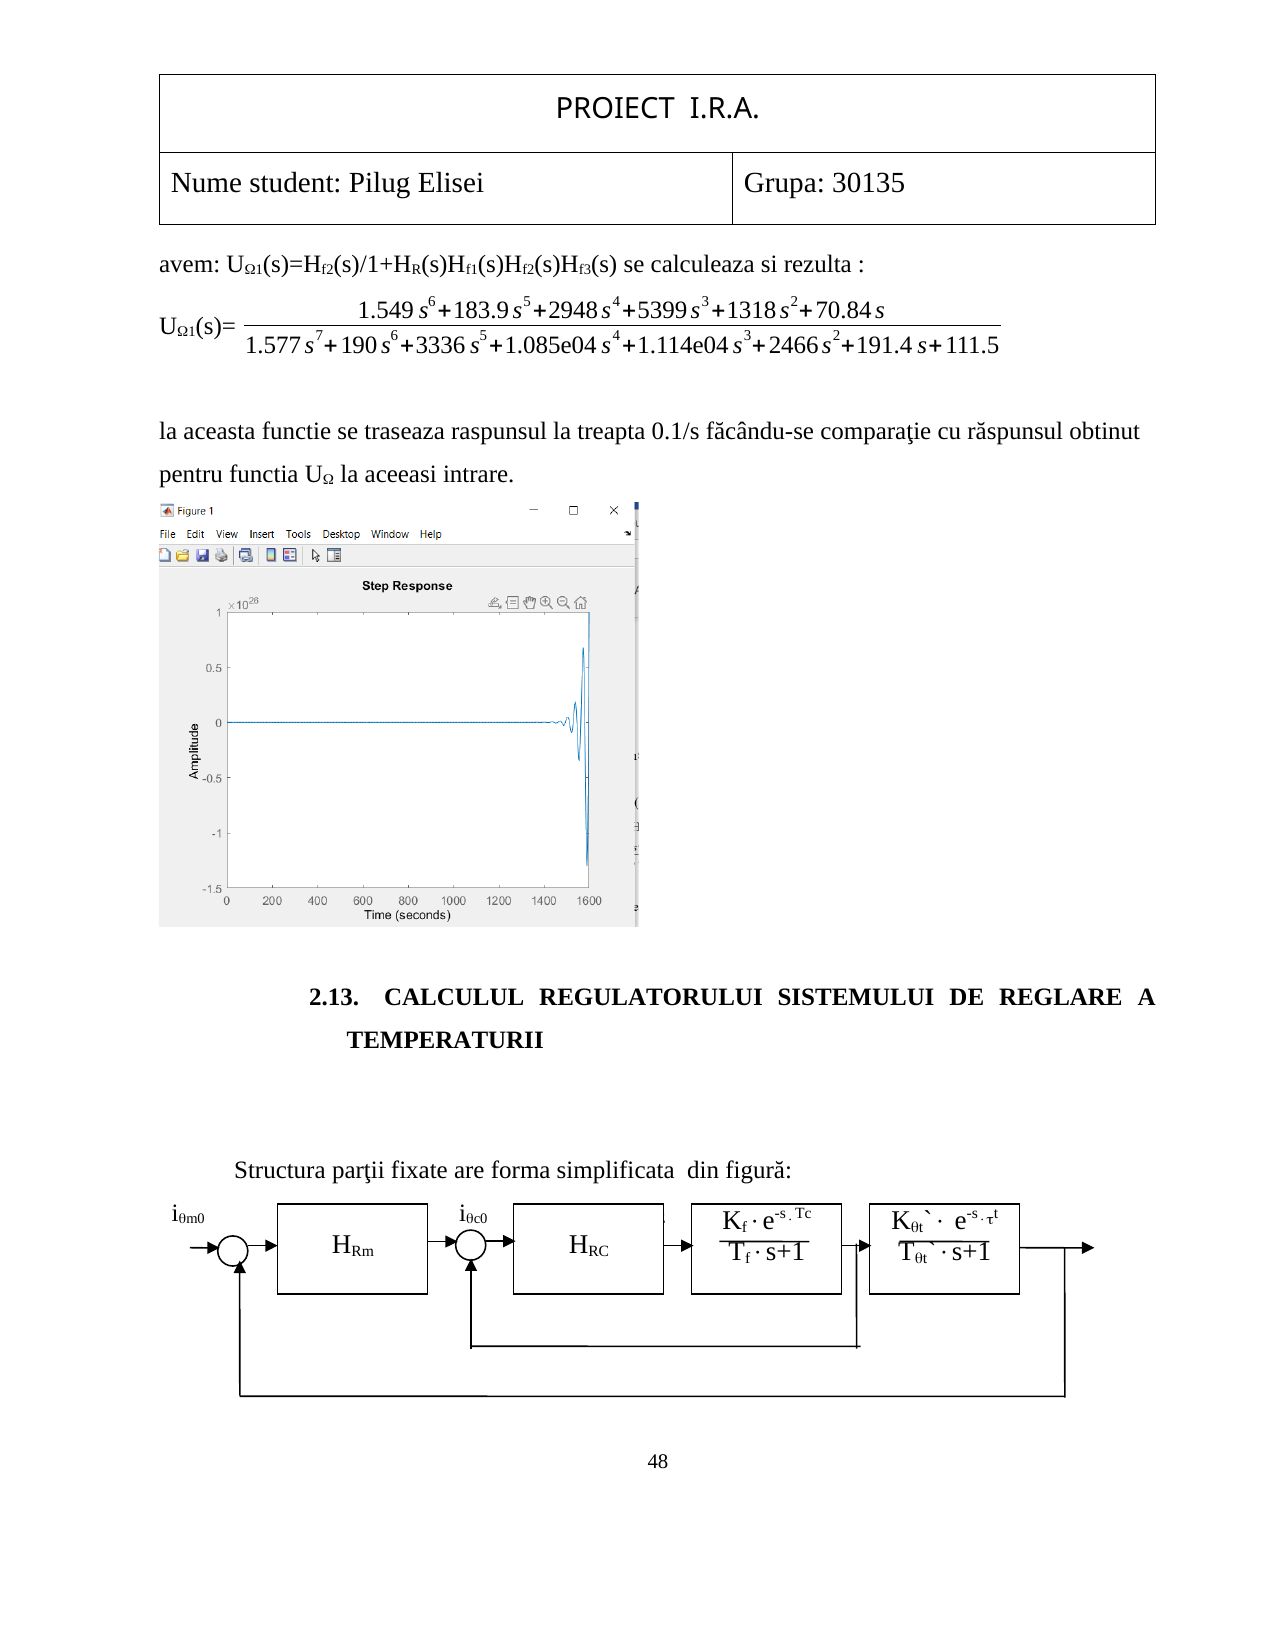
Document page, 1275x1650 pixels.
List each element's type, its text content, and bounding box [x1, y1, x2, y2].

text U1(s)= [159, 292, 1156, 358]
text im0 ic0 iE ic m [159, 1198, 1156, 1227]
picture [158, 502, 639, 927]
text Structura parţii fixate are forma simplificata din figură: [159, 1155, 1156, 1183]
text avem: U1(s)=Hf2(s)/1+HR(s)Hf1(s)Hf2(s)Hf3(s) se calculeaza si rezulta : [159, 249, 1156, 278]
list CALCULUL REGULATORULUI SISTEMULUI DE REGLARE A TEMPERATURII [309, 982, 1156, 1054]
text la aceasta functie se traseaza raspunsul la treapta 0.1/s făcându-se comparaţie cu răspunsul obtinut pentru functia U la aceeasi intrare. [159, 416, 1156, 488]
